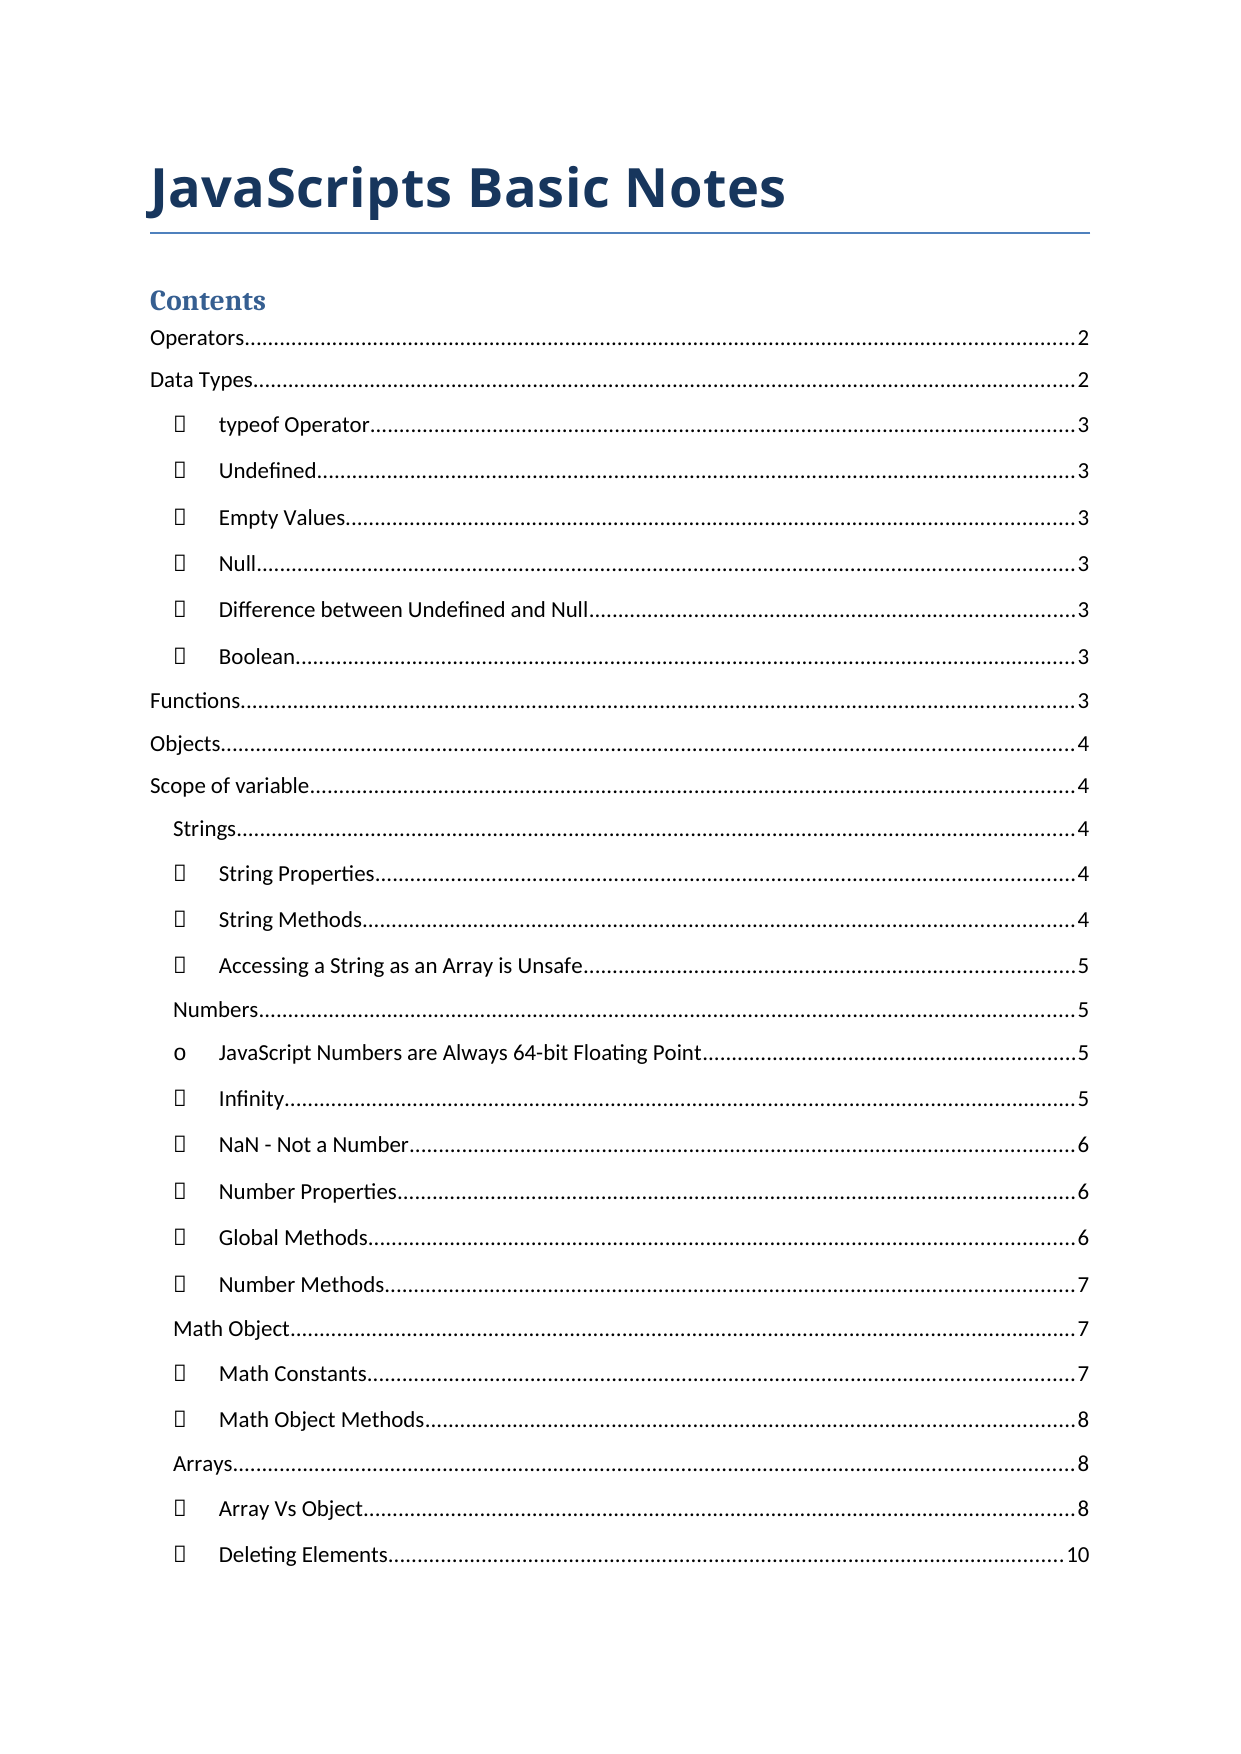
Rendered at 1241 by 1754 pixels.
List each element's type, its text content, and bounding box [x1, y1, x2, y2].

title JavaScripts Basic Notes [150, 150, 1090, 232]
